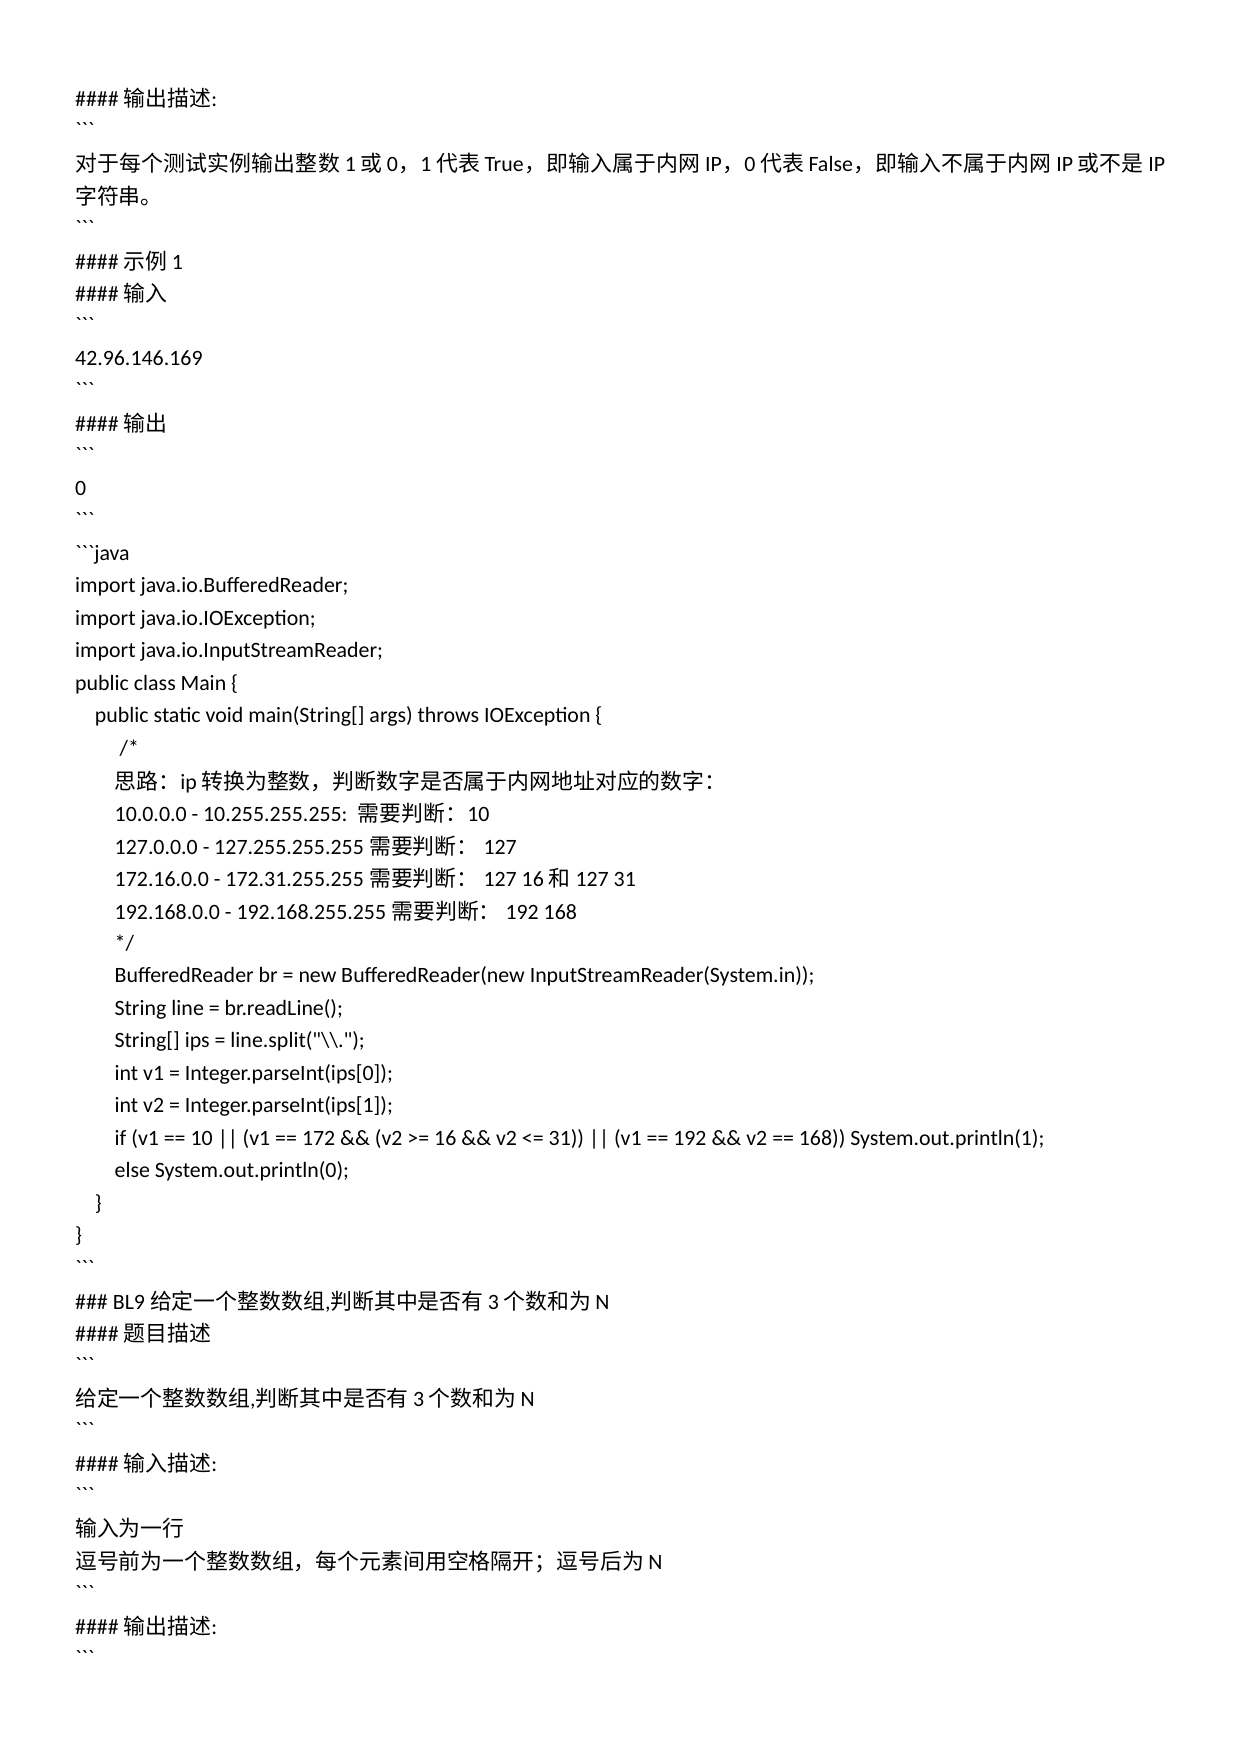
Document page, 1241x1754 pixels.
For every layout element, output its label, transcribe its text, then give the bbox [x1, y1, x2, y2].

text 思路：ip转换为整数，判断数字是否属于内网地址对应的数字： [75, 763, 1165, 796]
text #### 示例1 [75, 243, 1165, 276]
text import java.io.BufferedReader; [75, 568, 1165, 601]
text #### 输出 [75, 406, 1165, 438]
text import java.io.IOException; [75, 601, 1165, 633]
text 10.0.0.0 - 10.255.255.255: 需要判断：10 [75, 796, 1165, 828]
text ``` [75, 373, 1165, 406]
text 127.0.0.0 - 127.255.255.255 需要判断： 127 [75, 828, 1165, 861]
text 172.16.0.0 - 172.31.255.255 需要判断： 127 16 和 127 31 [75, 861, 1165, 893]
text if (v1 == 10 || (v1 == 172 && (v2 >= 16 && v2 <= 31)) || (v1 == 192 && v2 == 168)) System.out.println(1); [75, 1121, 1165, 1153]
text String line = br.readLine(); [75, 991, 1165, 1023]
text else System.out.println(0); [75, 1153, 1165, 1186]
text 逗号前为一个整数数组，每个元素间用空格隔开；逗号后为N [75, 1543, 1165, 1576]
text #### 输入描述: [75, 1446, 1165, 1478]
text */ [75, 926, 1165, 958]
text public class Main { [75, 666, 1165, 698]
text String[] ips = line.split("\\."); [75, 1023, 1165, 1056]
text ``` [75, 113, 1165, 146]
text 输入为一行 [75, 1511, 1165, 1543]
text ``` [75, 308, 1165, 341]
text /* [75, 731, 1165, 763]
text } [75, 1186, 1165, 1218]
text 0 [75, 471, 1165, 503]
text ``` [75, 1413, 1165, 1446]
text public static void main(String[] args) throws IOException { [75, 698, 1165, 731]
text ``` [75, 1348, 1165, 1381]
text 192.168.0.0 - 192.168.255.255 需要判断： 192 168 [75, 893, 1165, 926]
text ``` [75, 1478, 1165, 1511]
text ``` [75, 438, 1165, 471]
text import java.io.InputStreamReader; [75, 633, 1165, 666]
text ``` [75, 211, 1165, 243]
text ### BL9 给定一个整数数组,判断其中是否有3个数和为N [75, 1283, 1165, 1316]
text 对于每个测试实例输出整数1或0，1代表True，即输入属于内网IP，0代表False，即输入不属于内网IP或不是IP字符串。 [75, 146, 1165, 211]
text #### 输入 [75, 276, 1165, 308]
text BufferedReader br = new BufferedReader(new InputStreamReader(System.in)); [75, 958, 1165, 991]
text int v1 = Integer.parseInt(ips[0]); [75, 1056, 1165, 1088]
text int v2 = Integer.parseInt(ips[1]); [75, 1088, 1165, 1121]
text ``` [75, 503, 1165, 536]
text ``` [75, 1641, 1165, 1673]
text #### 题目描述 [75, 1316, 1165, 1348]
text 42.96.146.169 [75, 341, 1165, 373]
text 给定一个整数数组,判断其中是否有3个数和为N [75, 1381, 1165, 1413]
text #### 输出描述: [75, 81, 1165, 113]
text ```java [75, 536, 1165, 568]
text #### 输出描述: [75, 1608, 1165, 1641]
text } [75, 1218, 1165, 1251]
text ``` [75, 1251, 1165, 1283]
text ``` [75, 1576, 1165, 1608]
